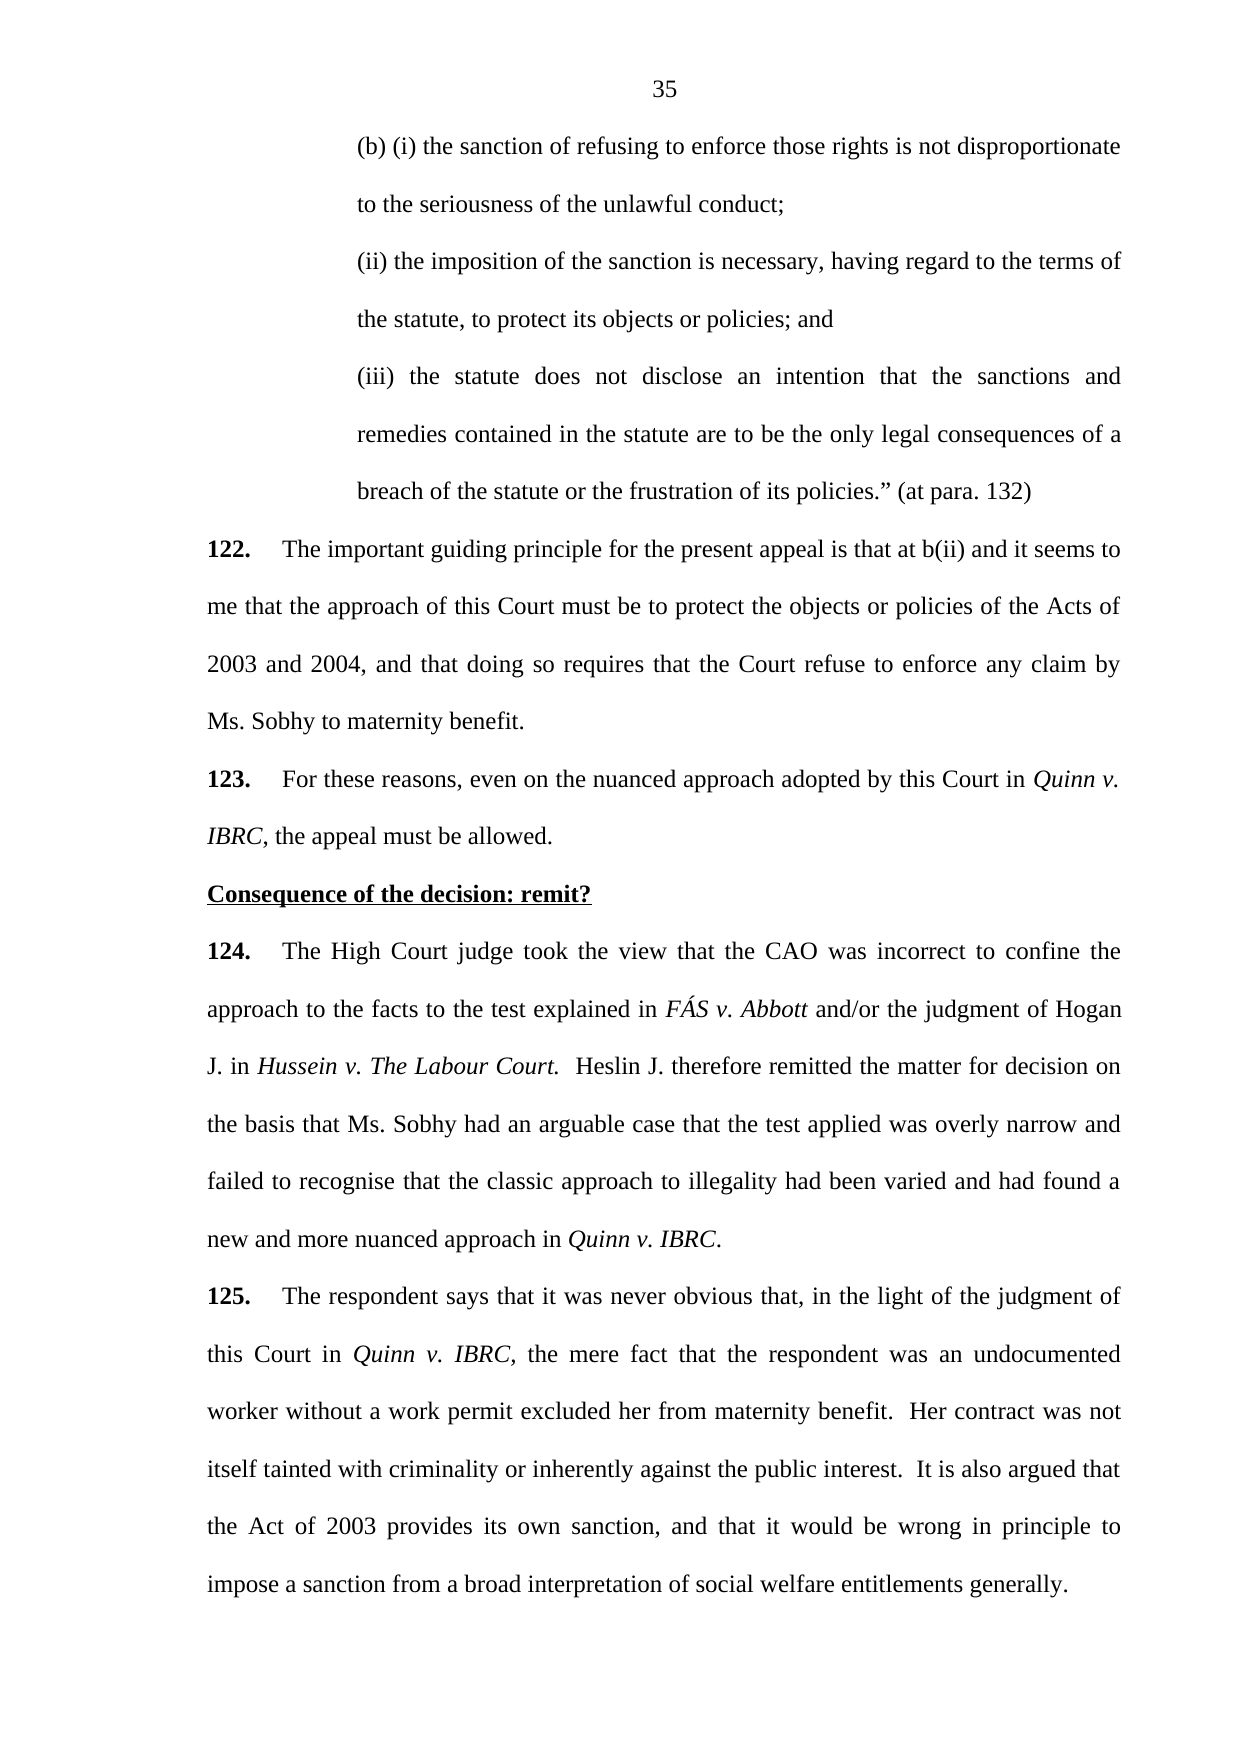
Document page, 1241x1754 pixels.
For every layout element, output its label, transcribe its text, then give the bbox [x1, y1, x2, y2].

list The important guiding principle for the present appeal is that at b(ii) and it seems to me that the approach of this Court must be to protect the objects or policies of the Acts of 2003 and 2004, and that doing so requires that the Court refuse to enforce any claim by Ms. Sobhy to maternity benefit. [207, 534, 1122, 735]
text (b) (i) the sanction of refusing to enforce those rights is not disproportionate to the seriousness of the unlawful conduct; [357, 131, 1122, 218]
list The High Court judge took the view that the CAO was incorrect to confine the approach to the facts to the test explained in FÁS v. Abbott and/or the judgment of Hogan J. in Hussein v. The Labour Court. Heslin J. therefore remitted the matter for decision on the basis that Ms. Sobhy had an arguable case that the test applied was overly narrow and failed to recognise that the classic approach to illegality had been varied and had found a new and more nuanced approach in Quinn v. IBRC. [207, 936, 1122, 1253]
list For these reasons, even on the nuanced approach adopted by this Court in Quinn v. IBRC, the appeal must be allowed. [207, 764, 1122, 850]
text Consequence of the decision: remit? [207, 879, 1122, 908]
text (iii) the statute does not disclose an intention that the sanctions and remedies contained in the statute are to be the only legal consequences of a breach of the statute or the frustration of its policies.” (at para. 132) [357, 361, 1122, 505]
text (ii) the imposition of the sanction is necessary, having regard to the terms of the statute, to protect its objects or policies; and [357, 246, 1122, 333]
list The respondent says that it was never obvious that, in the light of the judgment of this Court in Quinn v. IBRC, the mere fact that the respondent was an undocumented worker without a work permit excluded her from maternity benefit. Her contract was not itself tainted with criminality or inherently against the public interest. It is also argued that the Act of 2003 provides its own sanction, and that it would be wrong in principle to impose a sanction from a broad interpretation of social welfare entitlements generally. [207, 1281, 1122, 1598]
